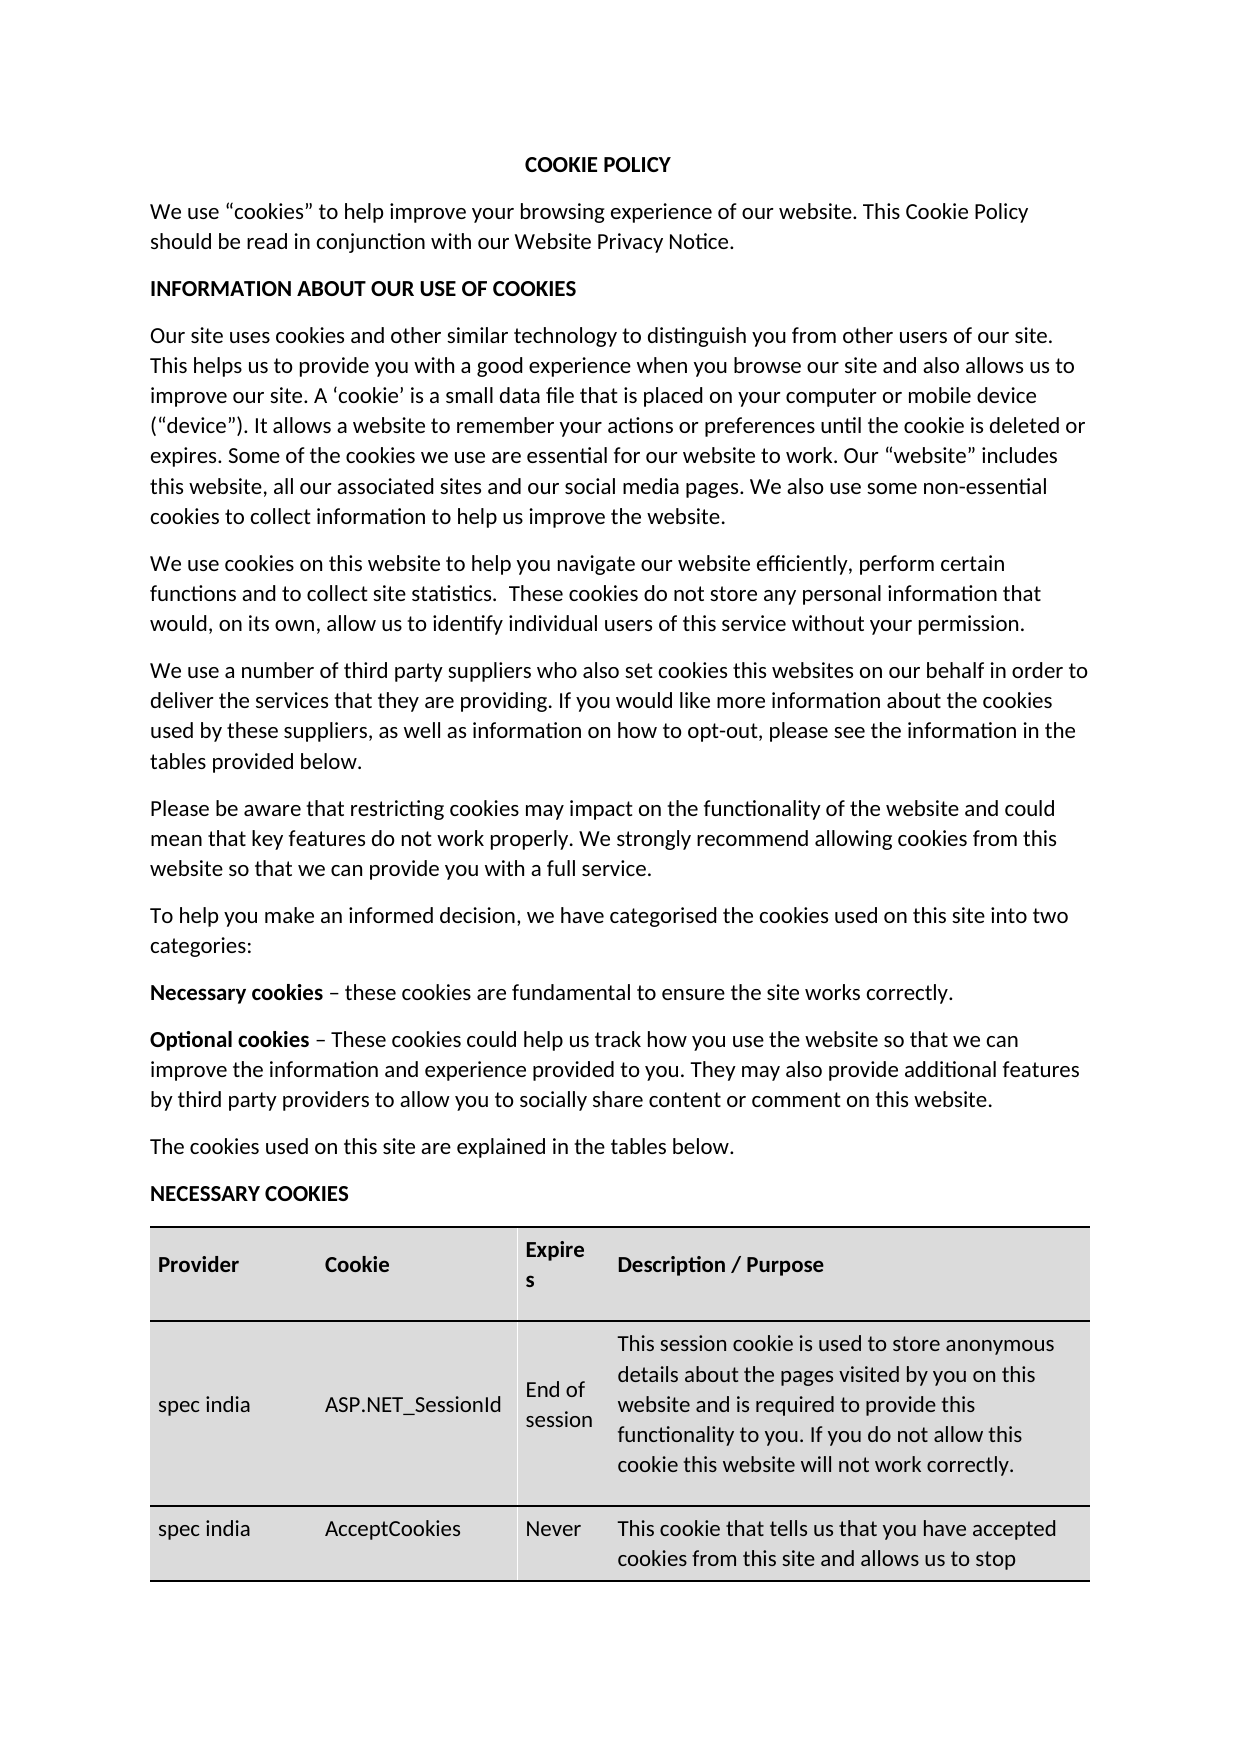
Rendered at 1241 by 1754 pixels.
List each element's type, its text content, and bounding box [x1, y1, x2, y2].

text Optional cookies – These cookies could help us track how you use the website so that we can improve the information and experience provided to you. They may also provide additional features by third party providers to allow you to socially share content or comment on this website. [150, 1025, 1090, 1113]
table_cell End of session [518, 1322, 609, 1505]
text INFORMATION ABOUT OUR USE OF COOKIES [150, 274, 1090, 302]
table_cell AcceptCookies [317, 1507, 517, 1580]
table_header Provider [150, 1228, 317, 1320]
text We use cookies on this website to help you navigate our website efficiently, perform certain functions and to collect site statistics. These cookies do not store any personal information that would, on its own, allow us to identify individual users of this service without your permission. [150, 549, 1090, 637]
text Our site uses cookies and other similar technology to distinguish you from other users of our site. This helps us to provide you with a good experience when you browse our site and also allows us to improve our site. A ‘cookie’ is a small data file that is placed on your computer or mobile device (“device”). It allows a website to remember your actions or preferences until the cookie is deleted or expires. Some of the cookies we use are essential for our website to work. Our “website” includes this website, all our associated sites and our social media pages. We also use some non-essential cookies to collect information to help us improve the website. [150, 321, 1090, 530]
table_cell spec india [150, 1322, 317, 1505]
text The cookies used on this site are explained in the tables below. [150, 1132, 1090, 1160]
table_cell Never [518, 1507, 609, 1580]
table_header Description / Purpose [609, 1228, 1090, 1320]
text COOKIE POLICY [450, 150, 1090, 178]
text NECESSARY COOKIES [150, 1179, 1090, 1207]
text To help you make an informed decision, we have categorised the cookies used on this site into two categories: [150, 901, 1090, 959]
table_cell spec india [150, 1507, 317, 1580]
text Please be aware that restricting cookies may impact on the functionality of the website and could mean that key features do not work properly. We strongly recommend allowing cookies from this website so that we can provide you with a full service. [150, 794, 1090, 882]
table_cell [609, 1507, 1090, 1580]
text We use a number of third party suppliers who also set cookies this websites on our behalf in order to deliver the services that they are providing. If you would like more information about the cookies used by these suppliers, as well as information on how to opt-out, please see the information in the tables provided below. [150, 656, 1090, 775]
table_header Cookie [317, 1228, 517, 1320]
text We use “cookies” to help improve your browsing experience of our website. This Cookie Policy should be read in conjunction with our Website Privacy Notice. [150, 197, 1090, 255]
table_cell ASP.NET_SessionId [317, 1322, 517, 1505]
text Necessary cookies – these cookies are fundamental to ensure the site works correctly. [150, 978, 1090, 1006]
table_cell This session cookie is used to store anonymous details about the pages visited by you on this website and is required to provide this functionality to you. If you do not allow this cookie this website will not work correctly. [609, 1322, 1090, 1505]
table_header Expires [518, 1228, 609, 1320]
